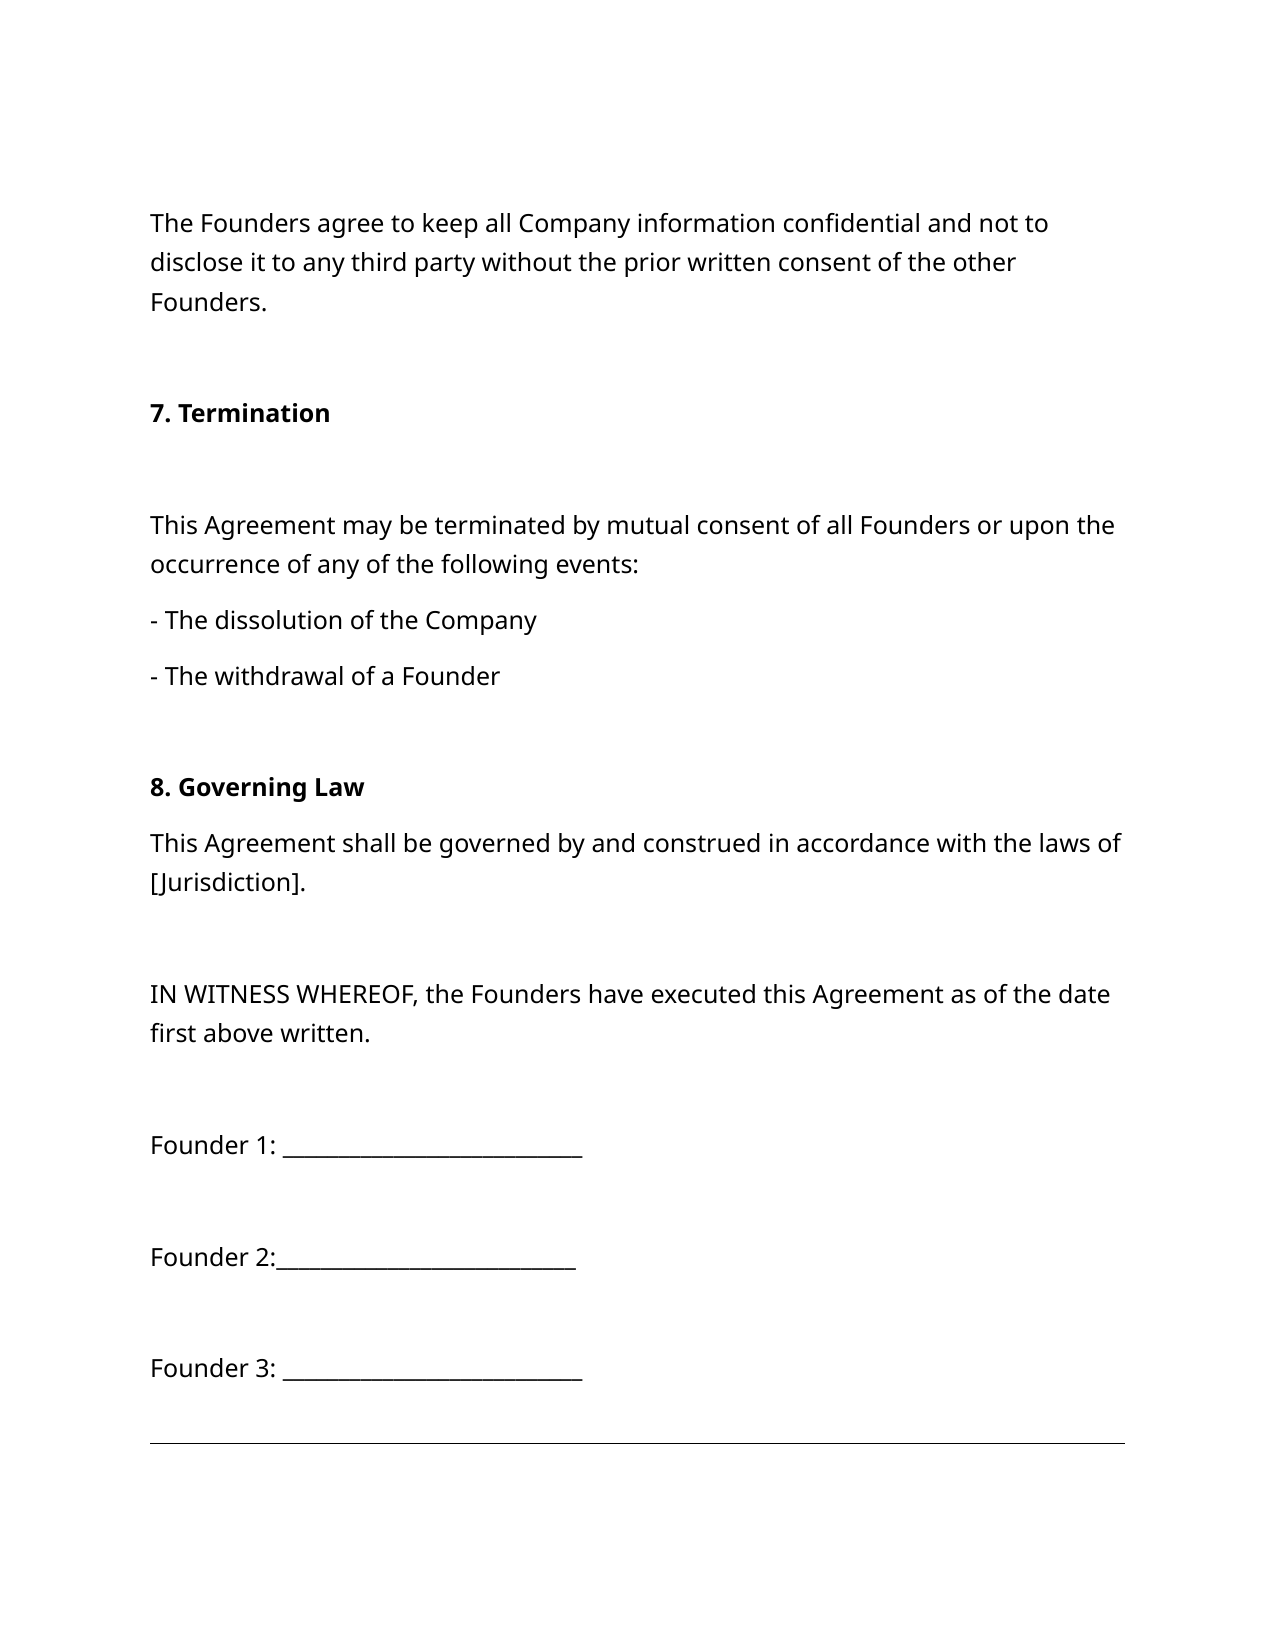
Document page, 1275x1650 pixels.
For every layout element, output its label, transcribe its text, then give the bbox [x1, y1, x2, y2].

text Founder 2:___________________________ [150, 1239, 1125, 1273]
text Founder 3: ___________________________ [150, 1351, 1125, 1385]
text 8. Governing Law [150, 770, 1125, 804]
text This Agreement may be terminated by mutual consent of all Founders or upon the occurrence of any of the following events: [150, 507, 1125, 581]
text - The dissolution of the Company [150, 602, 1125, 637]
text 7. Termination [150, 396, 1125, 430]
text The Founders agree to keep all Company information confidential and not to disclose it to any third party without the prior written consent of the other Founders. [150, 206, 1125, 318]
text IN WITNESS WHEREOF, the Founders have executed this Agreement as of the date first above written. [150, 977, 1125, 1050]
text Founder 1: ___________________________ [150, 1127, 1125, 1162]
text - The withdrawal of a Founder [150, 658, 1125, 692]
text This Agreement shall be governed by and construed in accordance with the laws of [Jurisdiction]. [150, 826, 1125, 899]
